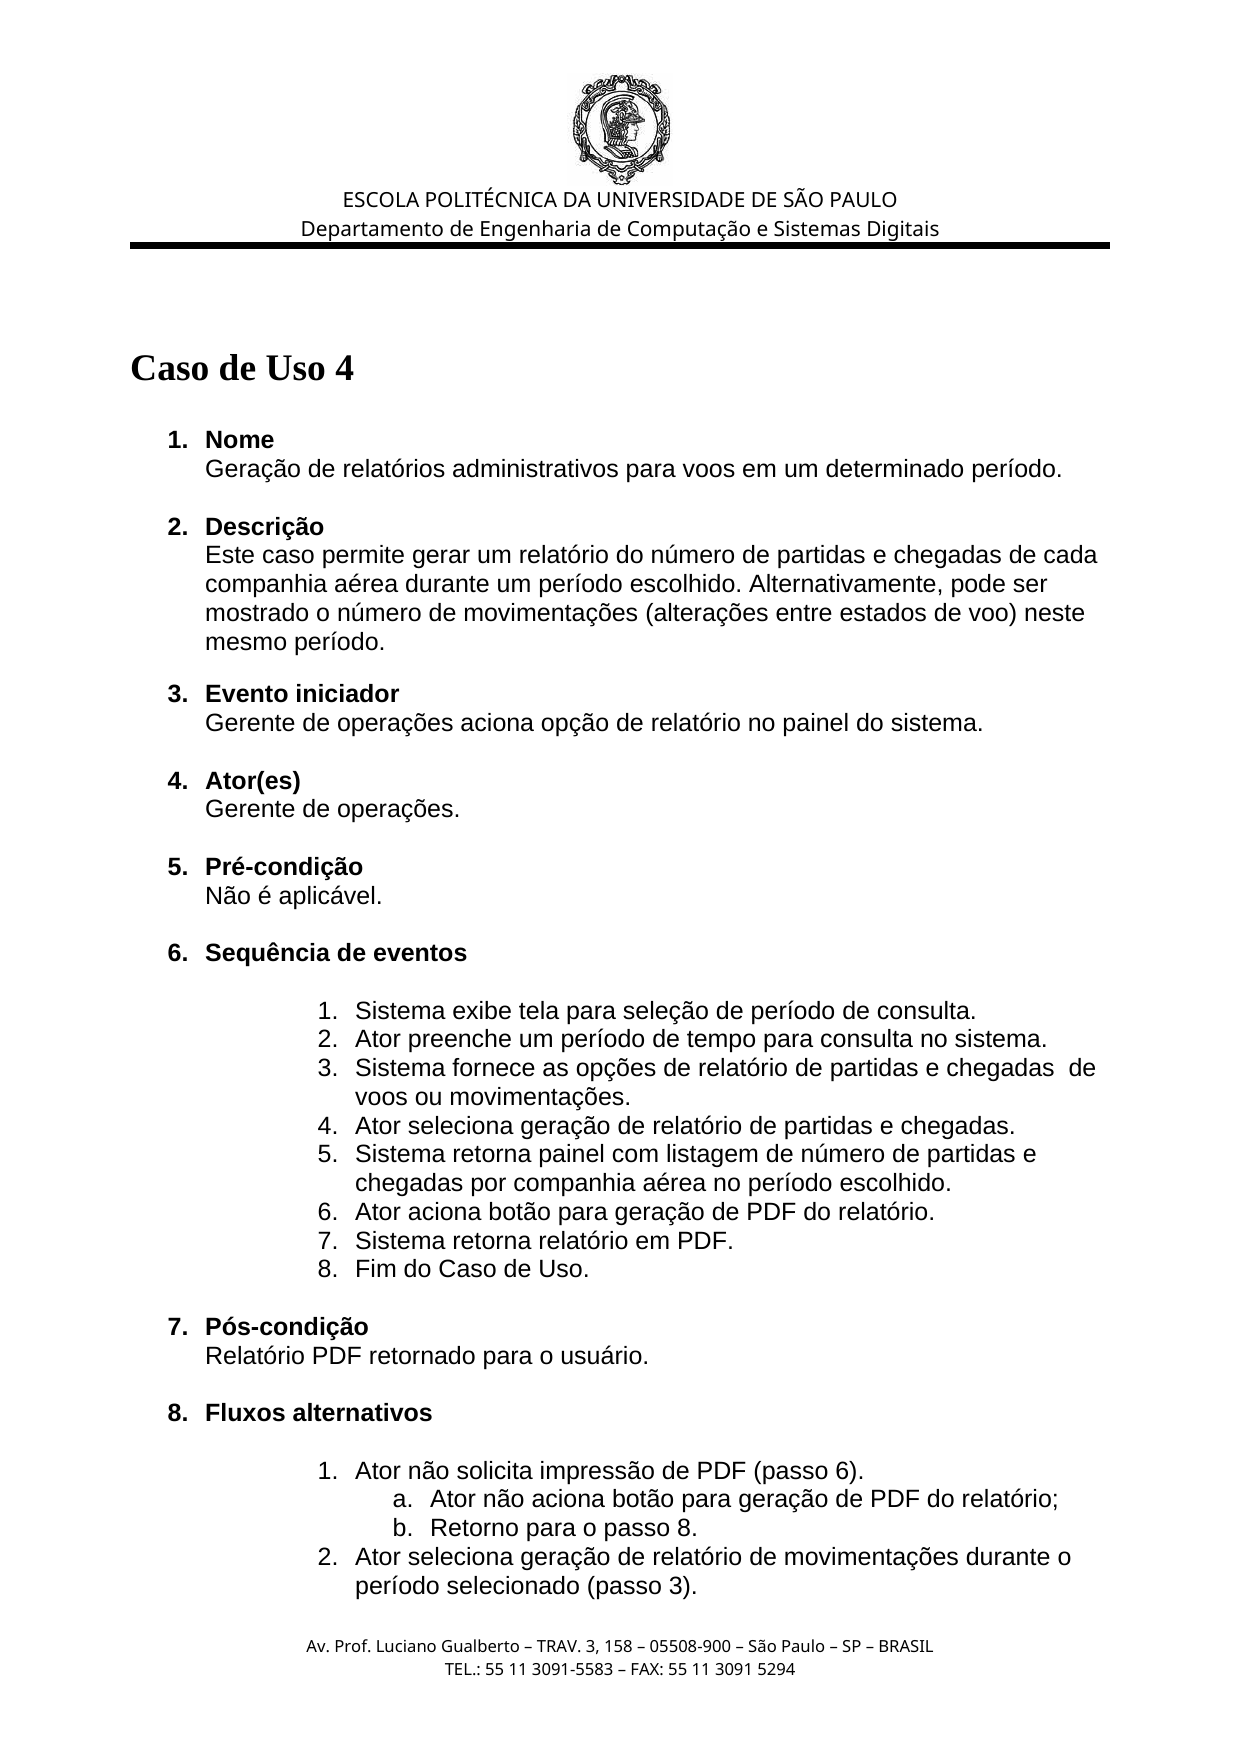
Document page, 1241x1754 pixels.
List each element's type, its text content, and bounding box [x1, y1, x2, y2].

list Descrição [167, 512, 1110, 540]
list Ator aciona botão para geração de PDF do relatório. [317, 1197, 1110, 1226]
text Geração de relatórios administrativos para voos em um determinado período. [205, 454, 1110, 483]
list Ator não aciona botão para geração de PDF do relatório; [392, 1484, 1110, 1513]
text Não é aplicável. [205, 881, 1110, 909]
list Sistema exibe tela para seleção de período de consulta. [317, 996, 1110, 1024]
picture [567, 73, 674, 186]
subtitle Caso de Uso 4 [130, 345, 1110, 388]
list Ator preenche um período de tempo para consulta no sistema. [317, 1024, 1110, 1053]
list Pré-condição [167, 852, 1110, 881]
text Relatório PDF retornado para o usuário. [205, 1341, 1110, 1369]
list Ator não solicita impressão de PDF (passo 6). [317, 1456, 1110, 1484]
list Nome [167, 425, 1110, 454]
list Retorno para o passo 8. [392, 1513, 1110, 1542]
list Fim do Caso de Uso. [317, 1254, 1110, 1283]
list Evento iniciador [167, 679, 1110, 708]
text Gerente de operações. [205, 794, 1110, 823]
list Ator seleciona geração de relatório de partidas e chegadas. [317, 1111, 1110, 1139]
list Sequência de eventos [167, 938, 1110, 967]
text Gerente de operações aciona opção de relatório no painel do sistema. [205, 708, 1110, 737]
list Fluxos alternativos [167, 1398, 1110, 1427]
list Ator seleciona geração de relatório de movimentações durante o período selecionado (passo 3). [317, 1542, 1110, 1599]
list Sistema fornece as opções de relatório de partidas e chegadas de voos ou movimentações. [317, 1053, 1110, 1111]
list Sistema retorna relatório em PDF. [317, 1226, 1110, 1254]
list Pós-condição [167, 1312, 1110, 1341]
list Ator(es) [167, 766, 1110, 794]
text Este caso permite gerar um relatório do número de partidas e chegadas de cada companhia aérea durante um período escolhido. Alternativamente, pode ser mostrado o número de movimentações (alterações entre estados de voo) neste mesmo período. [205, 540, 1110, 655]
list Sistema retorna painel com listagem de número de partidas e chegadas por companhia aérea no período escolhido. [317, 1139, 1110, 1197]
